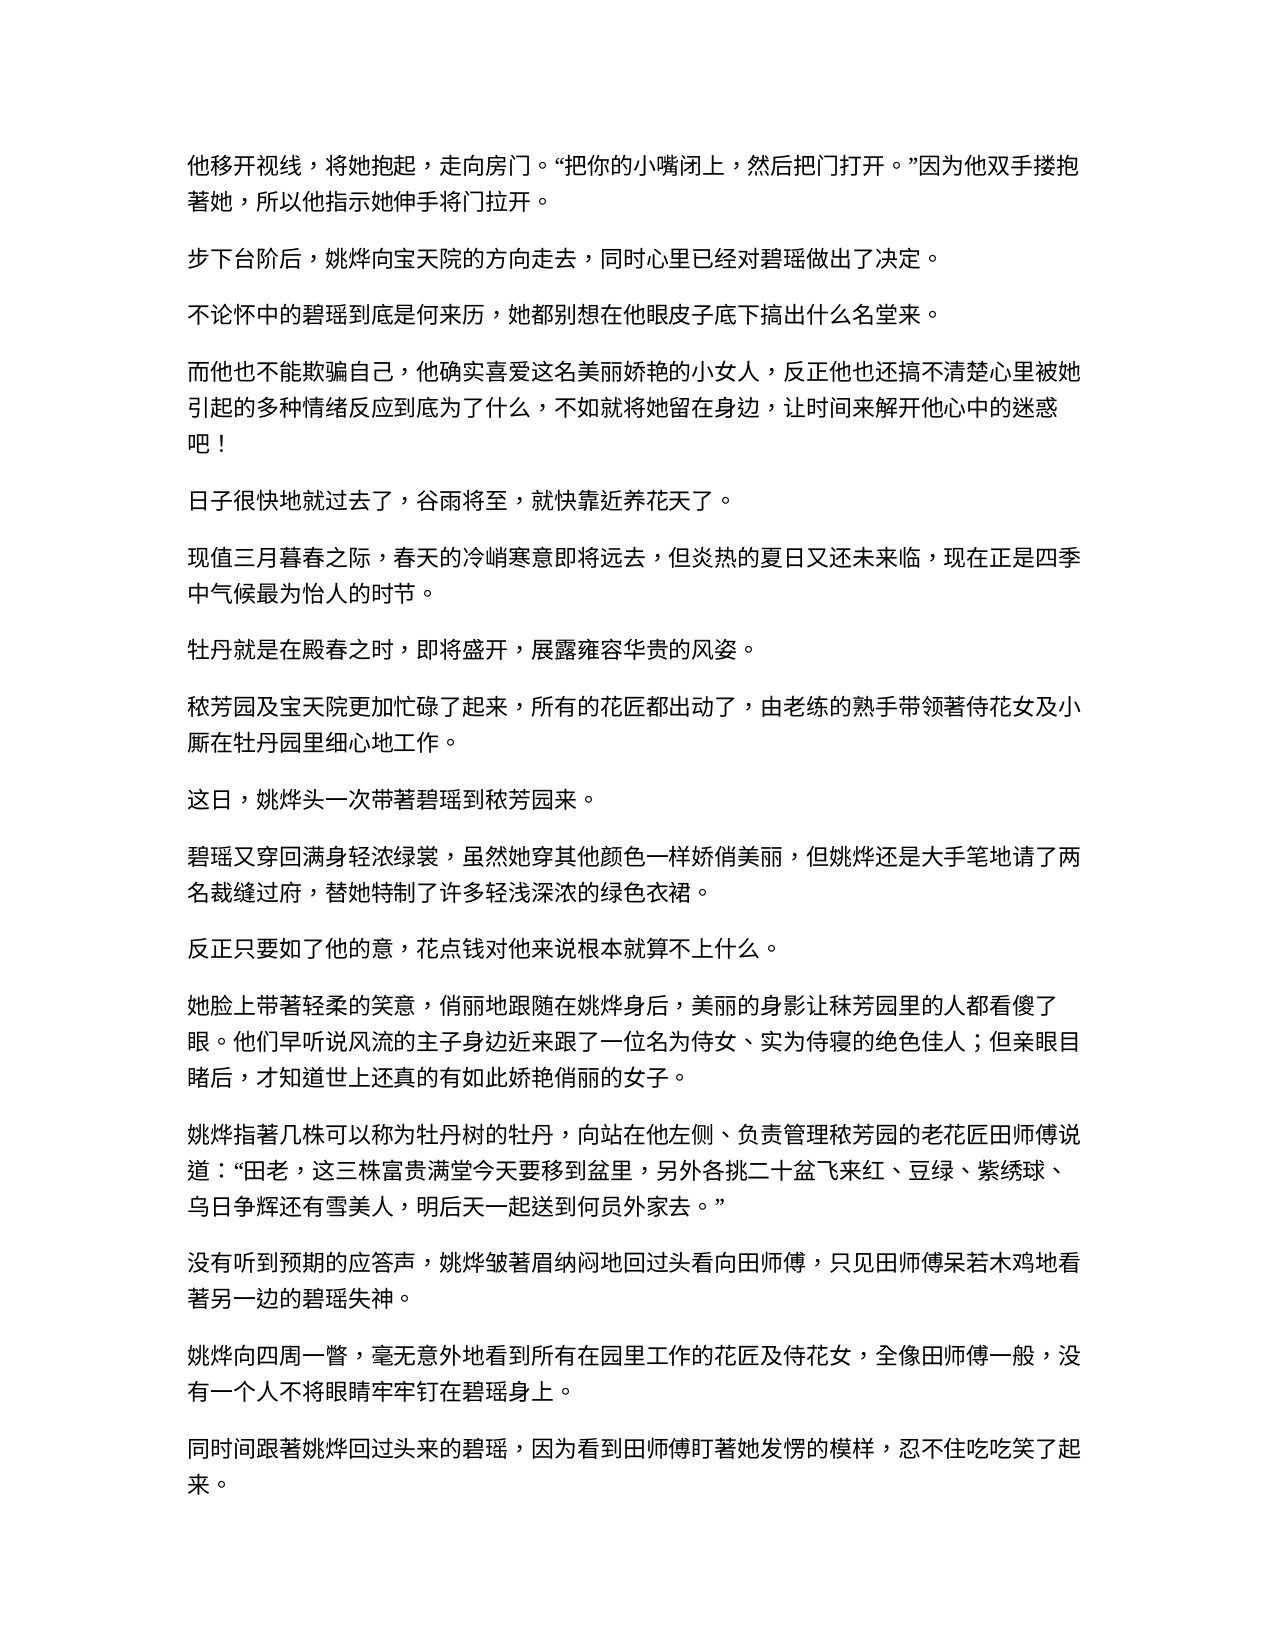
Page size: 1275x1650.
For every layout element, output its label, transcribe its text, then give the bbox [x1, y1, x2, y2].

text 同时间跟著姚烨回过头来的碧瑶，因为看到田师傅盯著她发愣的模样，忍不住吃吃笑了起来。 [187, 1433, 1087, 1500]
text 不论怀中的碧瑶到底是何来历，她都别想在他眼皮子底下搞出什么名堂来。 [187, 299, 1087, 331]
text 现值三月暮春之际，春天的冷峭寒意即将远去，但炎热的夏日又还未来临，现在正是四季中气候最为怡人的时节。 [187, 542, 1087, 609]
text 这日，姚烨头一次带著碧瑶到秾芳园来。 [187, 784, 1087, 815]
text 步下台阶后，姚烨向宝天院的方向走去，同时心里已经对碧瑶做出了决定。 [187, 243, 1087, 274]
text 姚烨向四周一瞥，毫无意外地看到所有在园里工作的花匠及侍花女，全像田师傅一般，没有一个人不将眼睛牢牢钉在碧瑶身上。 [187, 1340, 1087, 1407]
text 姚烨指著几株可以称为牡丹树的牡丹，向站在他左侧、负责管理秾芳园的老花匠田师傅说道：“田老，这三株富贵满堂今天要移到盆里，另外各挑二十盆飞来红、豆绿、紫绣球、乌日争辉还有雪美人，明后天一起送到何员外家去。” [187, 1119, 1087, 1222]
text 而他也不能欺骗自己，他确实喜爱这名美丽娇艳的小女人，反正他也还搞不清楚心里被她引起的多种情绪反应到底为了什么，不如就将她留在身边，让时间来解开他心中的迷惑吧！ [187, 356, 1087, 459]
text 没有听到预期的应答声，姚烨皱著眉纳闷地回过头看向田师傅，只见田师傅呆若木鸡地看著另一边的碧瑶失神。 [187, 1247, 1087, 1314]
text 日子很快地就过去了，谷雨将至，就快靠近养花天了。 [187, 485, 1087, 516]
text 牡丹就是在殿春之时，即将盛开，展露雍容华贵的风姿。 [187, 634, 1087, 666]
text 秾芳园及宝天院更加忙碌了起来，所有的花匠都出动了，由老练的熟手带领著侍花女及小厮在牡丹园里细心地工作。 [187, 691, 1087, 758]
text 他移开视线，将她抱起，走向房门。“把你的小嘴闭上，然后把门打开。”因为他双手搂抱著她，所以他指示她伸手将门拉开。 [187, 150, 1087, 217]
text 碧瑶又穿回满身轻浓绿裳，虽然她穿其他颜色一样娇俏美丽，但姚烨还是大手笔地请了两名裁缝过府，替她特制了许多轻浅深浓的绿色衣裙。 [187, 841, 1087, 908]
text 反正只要如了他的意，花点钱对他来说根本就算不上什么。 [187, 933, 1087, 964]
text 她脸上带著轻柔的笑意，俏丽地跟随在姚烨身后，美丽的身影让秣芳园里的人都看傻了眼。他们早听说风流的主子身边近来跟了一位名为侍女、实为侍寝的绝色佳人；但亲眼目睹后，才知道世上还真的有如此娇艳俏丽的女子。 [187, 990, 1087, 1093]
